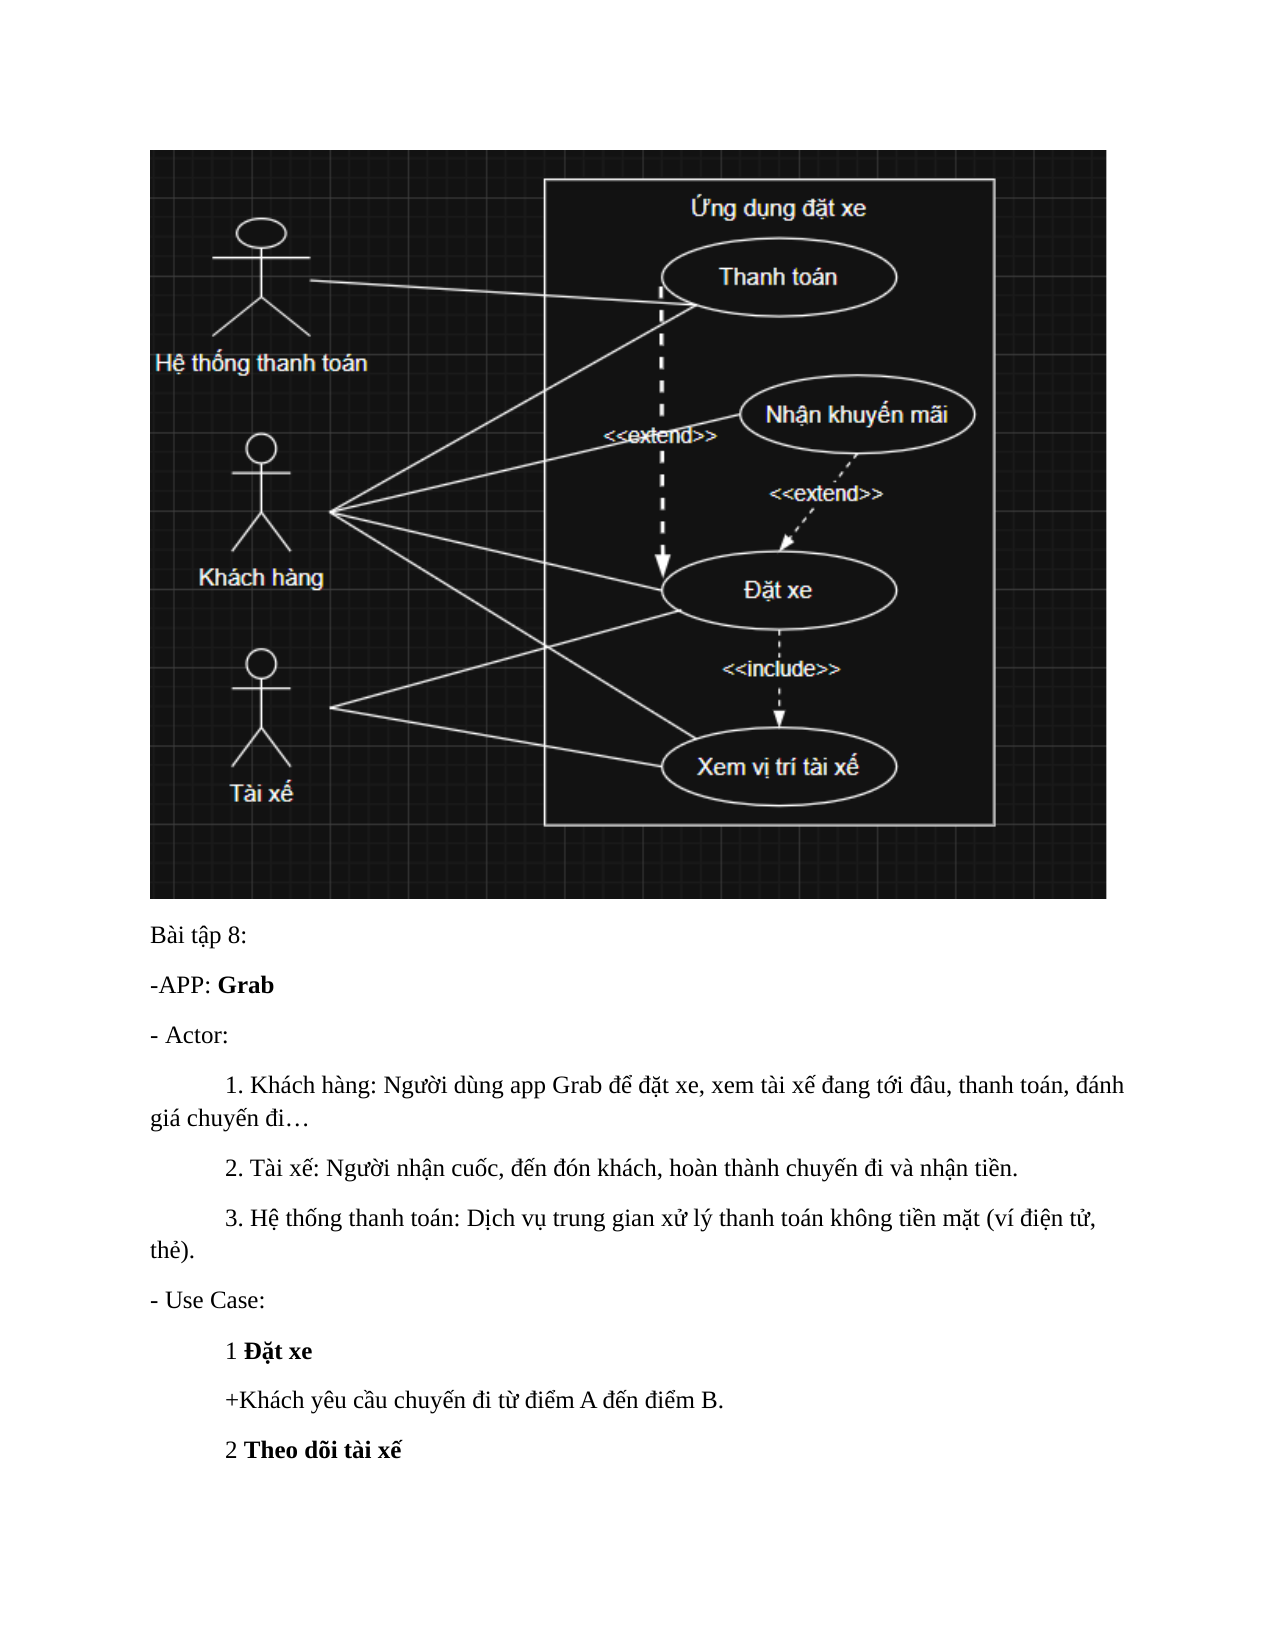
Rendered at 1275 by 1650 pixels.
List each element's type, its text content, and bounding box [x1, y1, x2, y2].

text 3. Hệ thống thanh toán: Dịch vụ trung gian xử lý thanh toán không tiền mặt (ví điện tử, thẻ). [150, 1203, 1125, 1264]
text 1. Khách hàng: Người dùng app Grab để đặt xe, xem tài xế đang tới đâu, thanh toán, đánh giá chuyến đi… [150, 1070, 1125, 1132]
text Bài tập 8: [150, 920, 1125, 949]
text +Khách yêu cầu chuyến đi từ điểm A đến điểm B. [225, 1386, 1125, 1414]
text 2. Tài xế: Người nhận cuốc, đến đón khách, hoàn thành chuyến đi và nhận tiền. [150, 1153, 1125, 1182]
text 2 Theo dõi tài xế [150, 1435, 1125, 1464]
picture [150, 150, 1107, 899]
list 1 Đặt xe [225, 1336, 1125, 1364]
text -APP: Grab [150, 970, 1125, 999]
text - Actor: [150, 1020, 1125, 1048]
text - Use Case: [150, 1285, 1125, 1314]
